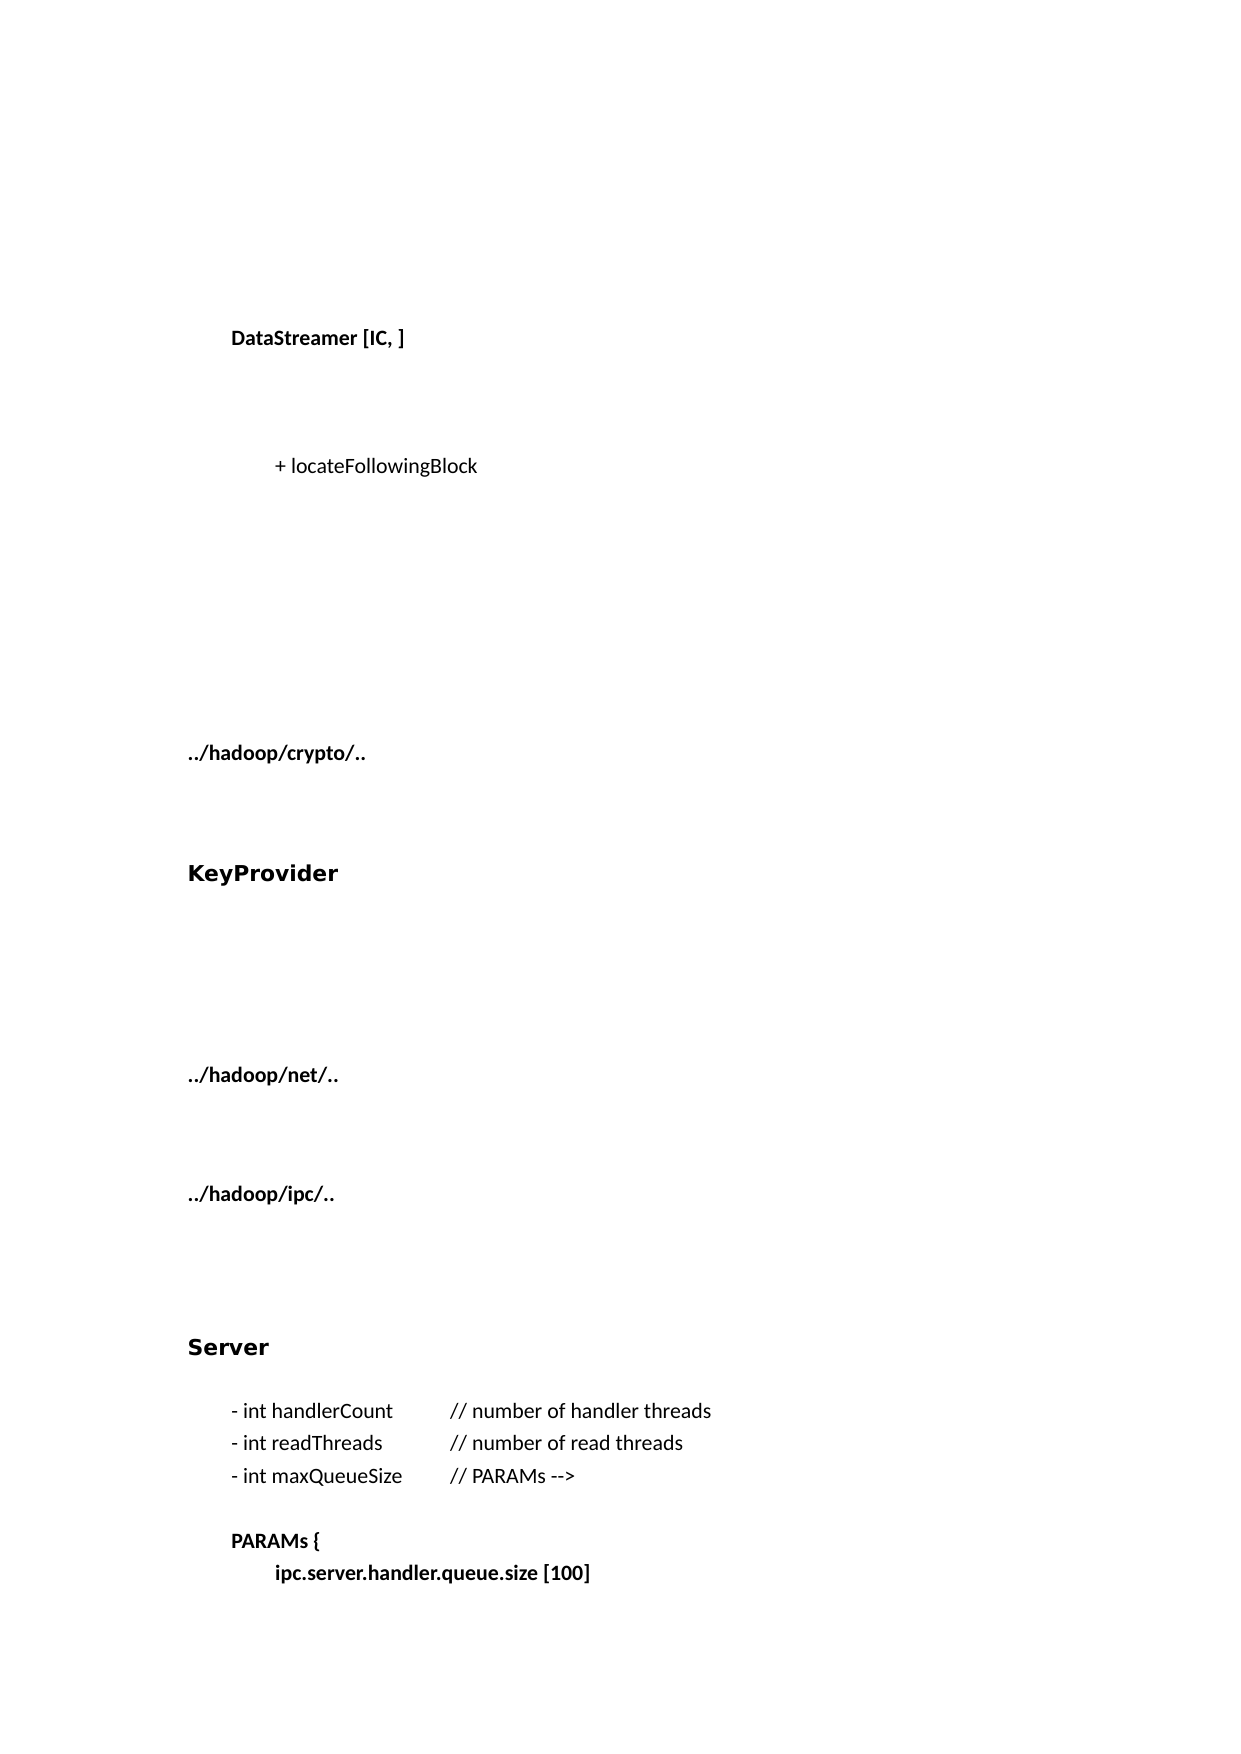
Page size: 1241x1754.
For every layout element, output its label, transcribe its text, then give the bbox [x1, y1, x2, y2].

subtitle Server [187, 1331, 1053, 1364]
text PARAMs { [187, 1524, 1053, 1557]
text - int handlerCount // number of handler threads [187, 1394, 1053, 1427]
subtitle ../hadoop/net/.. [187, 1058, 1053, 1091]
subtitle ../hadoop/crypto/.. [187, 736, 1053, 768]
text DataStreamer [IC, ] [187, 321, 1053, 354]
text ipc.server.handler.queue.size [100] [231, 1557, 1053, 1589]
subtitle KeyProvider [187, 857, 1053, 890]
text - int readThreads // number of read threads [187, 1427, 1053, 1459]
text + locateFollowingBlock [231, 449, 1053, 481]
text - int maxQueueSize // PARAMs --> [187, 1459, 1053, 1492]
subtitle ../hadoop/ipc/.. [187, 1178, 1053, 1210]
